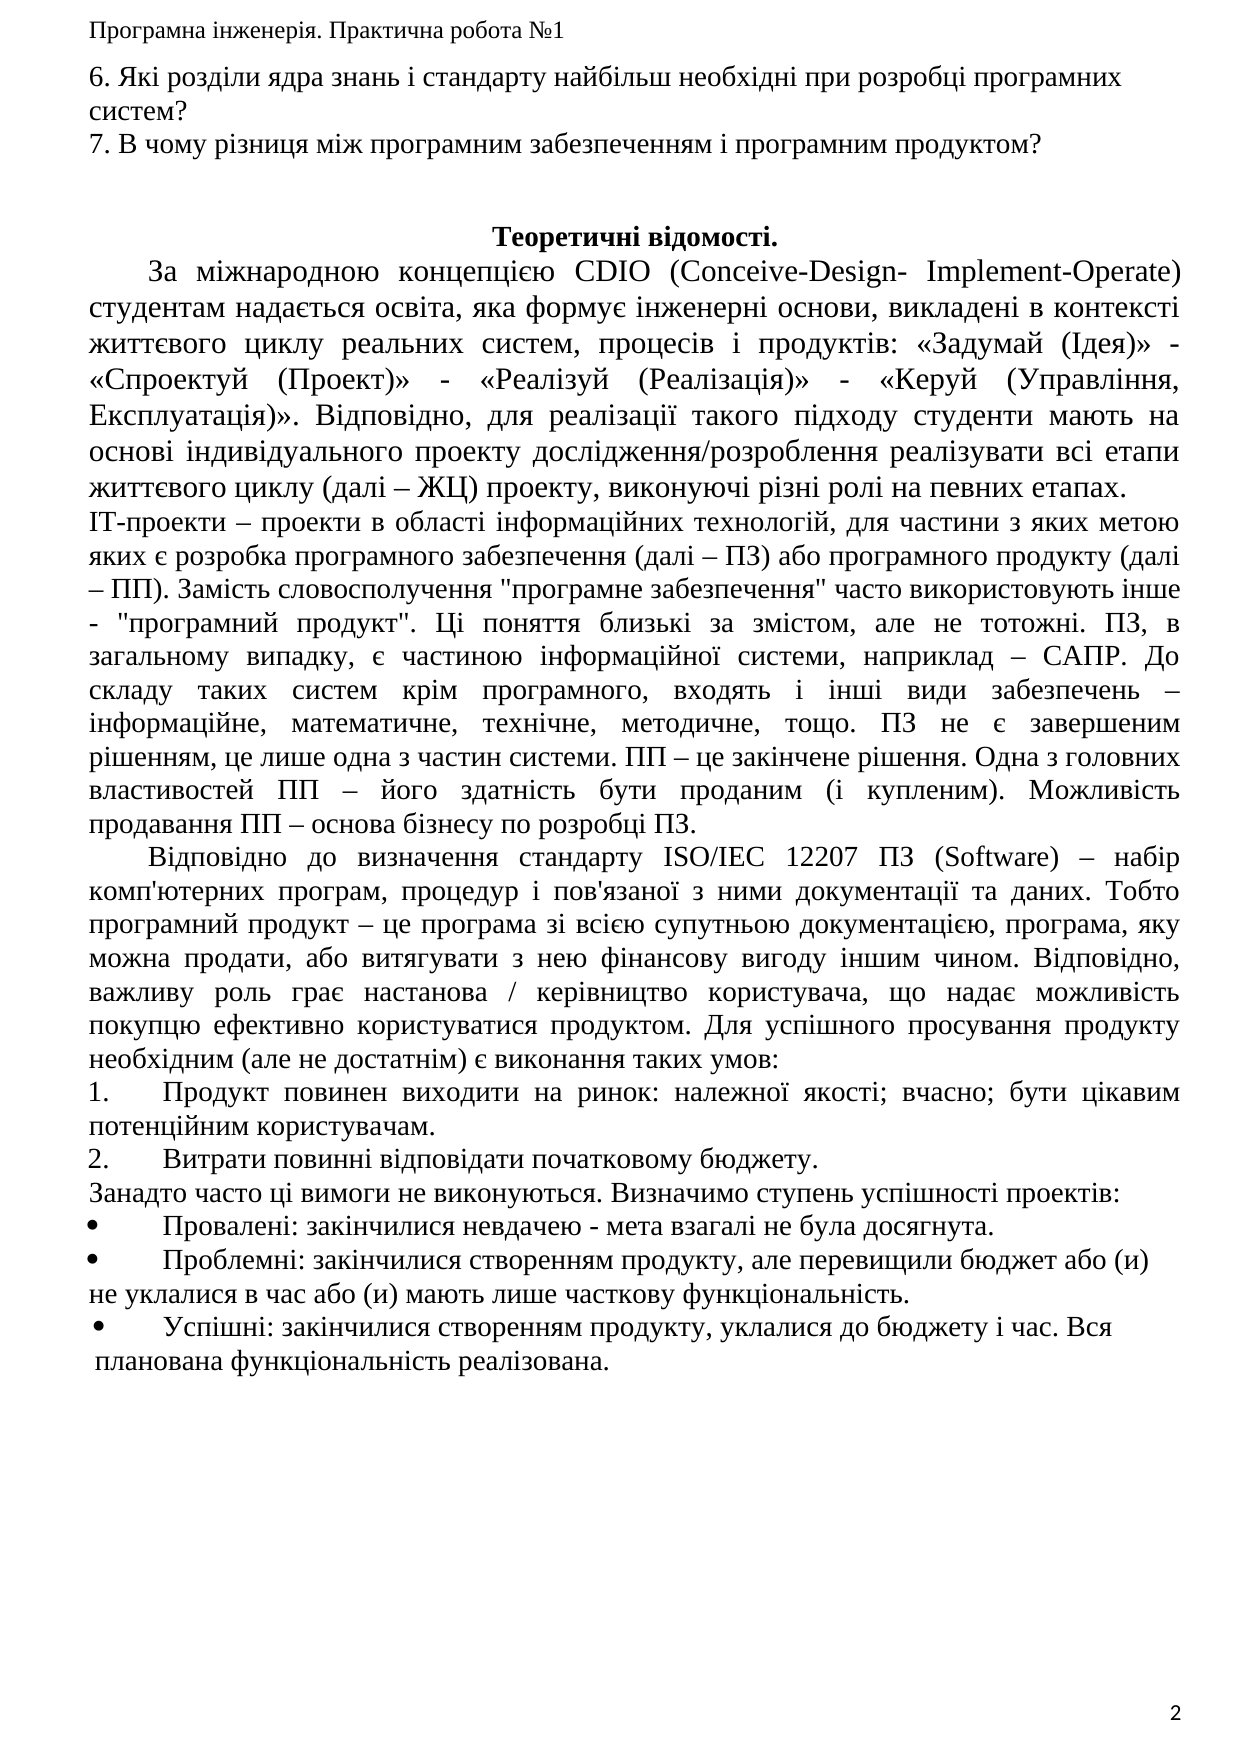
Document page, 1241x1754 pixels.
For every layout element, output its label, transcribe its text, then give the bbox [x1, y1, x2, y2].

text 6. Які розділи ядра знань і стандарту найбільш необхідні при розробці програмних систем? [89, 59, 1181, 126]
text 7. В чому різниця між програмним забезпеченням і програмним продуктом? [89, 126, 1181, 160]
list Продукт повинен виходити на ринок: належної якості; вчасно; бути цікавим потенційним користувачам. [87, 1074, 1181, 1141]
list Провалені: закінчилися невдачею - мета взагалі не була досягнута. [87, 1208, 1181, 1242]
text Відповідно до визначення стандарту ISO/IEC 12207 ПЗ (Software) – набір комп'ютерних програм, процедур і пов'язаної з ними документації та даних. Тобто програмний продукт – це програма зі всією супутньою документацією, програма, яку можна продати, або витягувати з нею фінансову вигоду іншим чином. Відповідно, важливу роль грає настанова / керівництво користувача, що надає можливість покупцю ефективно користуватися продуктом. Для успішного просування продукту необхідним (але не достатнім) є виконання таких умов: [89, 839, 1181, 1074]
list Витрати повинні відповідати початковому бюджету. [87, 1141, 1181, 1175]
list Проблемні: закінчилися створенням продукту, але перевищили бюджет або (и) не уклалися в час або (и) мають лише часткову функціональність. [87, 1242, 1181, 1309]
text Теоретичні відомості. [89, 219, 1181, 253]
text IT-проекти – проекти в області інформаційних технологій, для частини з яких метою яких є розробка програмного забезпечення (далі – ПЗ) або програмного продукту (далі – ПП). Замість словосполучення "програмне забезпечення" часто використовують інше - "програмний продукт". Ці поняття близькі за змістом, але не тотожні. ПЗ, в загальному випадку, є частиною інформаційної системи, наприклад – САПР. До складу таких систем крім програмного, входять і інші види забезпечень – інформаційне, математичне, технічне, методичне, тощо. ПЗ не є завершеним рішенням, це лише одна з частин системи. ПП – це закінчене рішення. Одна з головних властивостей ПП – його здатність бути проданим (і купленим). Можливість продавання ПП – основа бізнесу по розробці ПЗ. [89, 504, 1181, 839]
list Успішні: закінчилися створенням продукту, уклалися до бюджету і час. Вся планована функціональність реалізована. [93, 1309, 1181, 1377]
text Занадто часто ці вимоги не виконуються. Визначимо ступень успішності проектів: [89, 1175, 1181, 1208]
text За міжнародною концепцією CDIO (Conceive-Design- Implement-Operate) студентам надається освіта, яка формує інженерні основи, викладені в контексті життєвого циклу реальних систем, процесів і продуктів: «Задумай (Ідея)» - «Спроектуй (Проект)» - «Реалізуй (Реалізація)» - «Керуй (Управління, Експлуатація)». Відповідно, для реалізації такого підходу студенти мають на основі індивідуального проекту дослідження/розроблення реалізувати всі етапи життєвого циклу (далі – ЖЦ) проекту, виконуючі різні ролі на певних етапах. [89, 253, 1181, 504]
